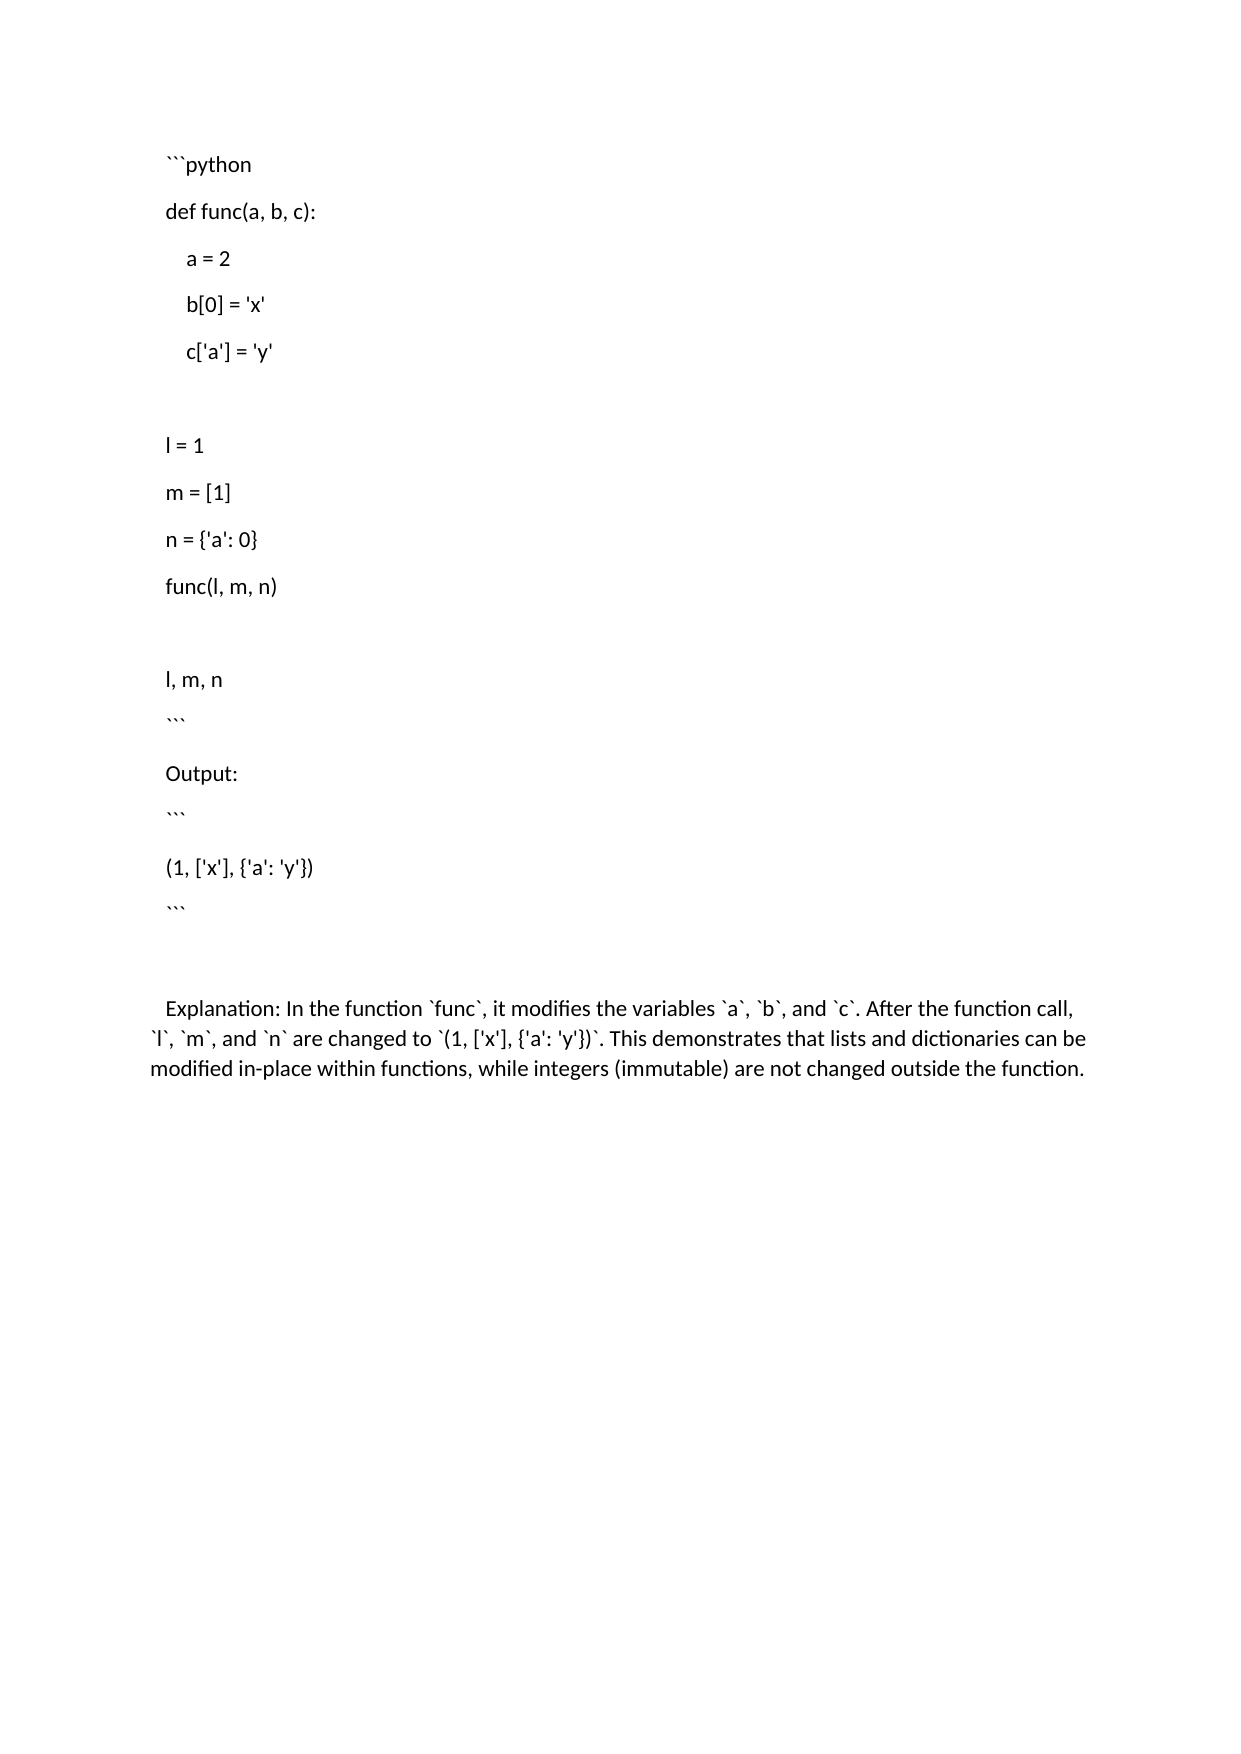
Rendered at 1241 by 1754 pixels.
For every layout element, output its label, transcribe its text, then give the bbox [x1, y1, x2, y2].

text b[0] = 'x' [150, 291, 1090, 319]
text c['a'] = 'y' [150, 337, 1090, 366]
text a = 2 [150, 244, 1090, 272]
text def func(a, b, c): [150, 197, 1090, 225]
text ```python [150, 150, 1090, 178]
text ``` [150, 900, 1090, 928]
text func(l, m, n) [150, 572, 1090, 600]
text Explanation: In the function `func`, it modifies the variables `a`, `b`, and `c`. After the function call, `l`, `m`, and `n` are changed to `(1, ['x'], {'a': 'y'})`. This demonstrates that lists and dictionaries can be modified in-place within functions, while integers (immutable) are not changed outside the function. [150, 994, 1090, 1082]
text l, m, n [150, 666, 1090, 694]
text n = {'a': 0} [150, 525, 1090, 553]
text ``` [150, 712, 1090, 741]
text ``` [150, 806, 1090, 834]
text (1, ['x'], {'a': 'y'}) [150, 853, 1090, 881]
text l = 1 [150, 431, 1090, 459]
text Output: [150, 759, 1090, 787]
text m = [1] [150, 478, 1090, 506]
